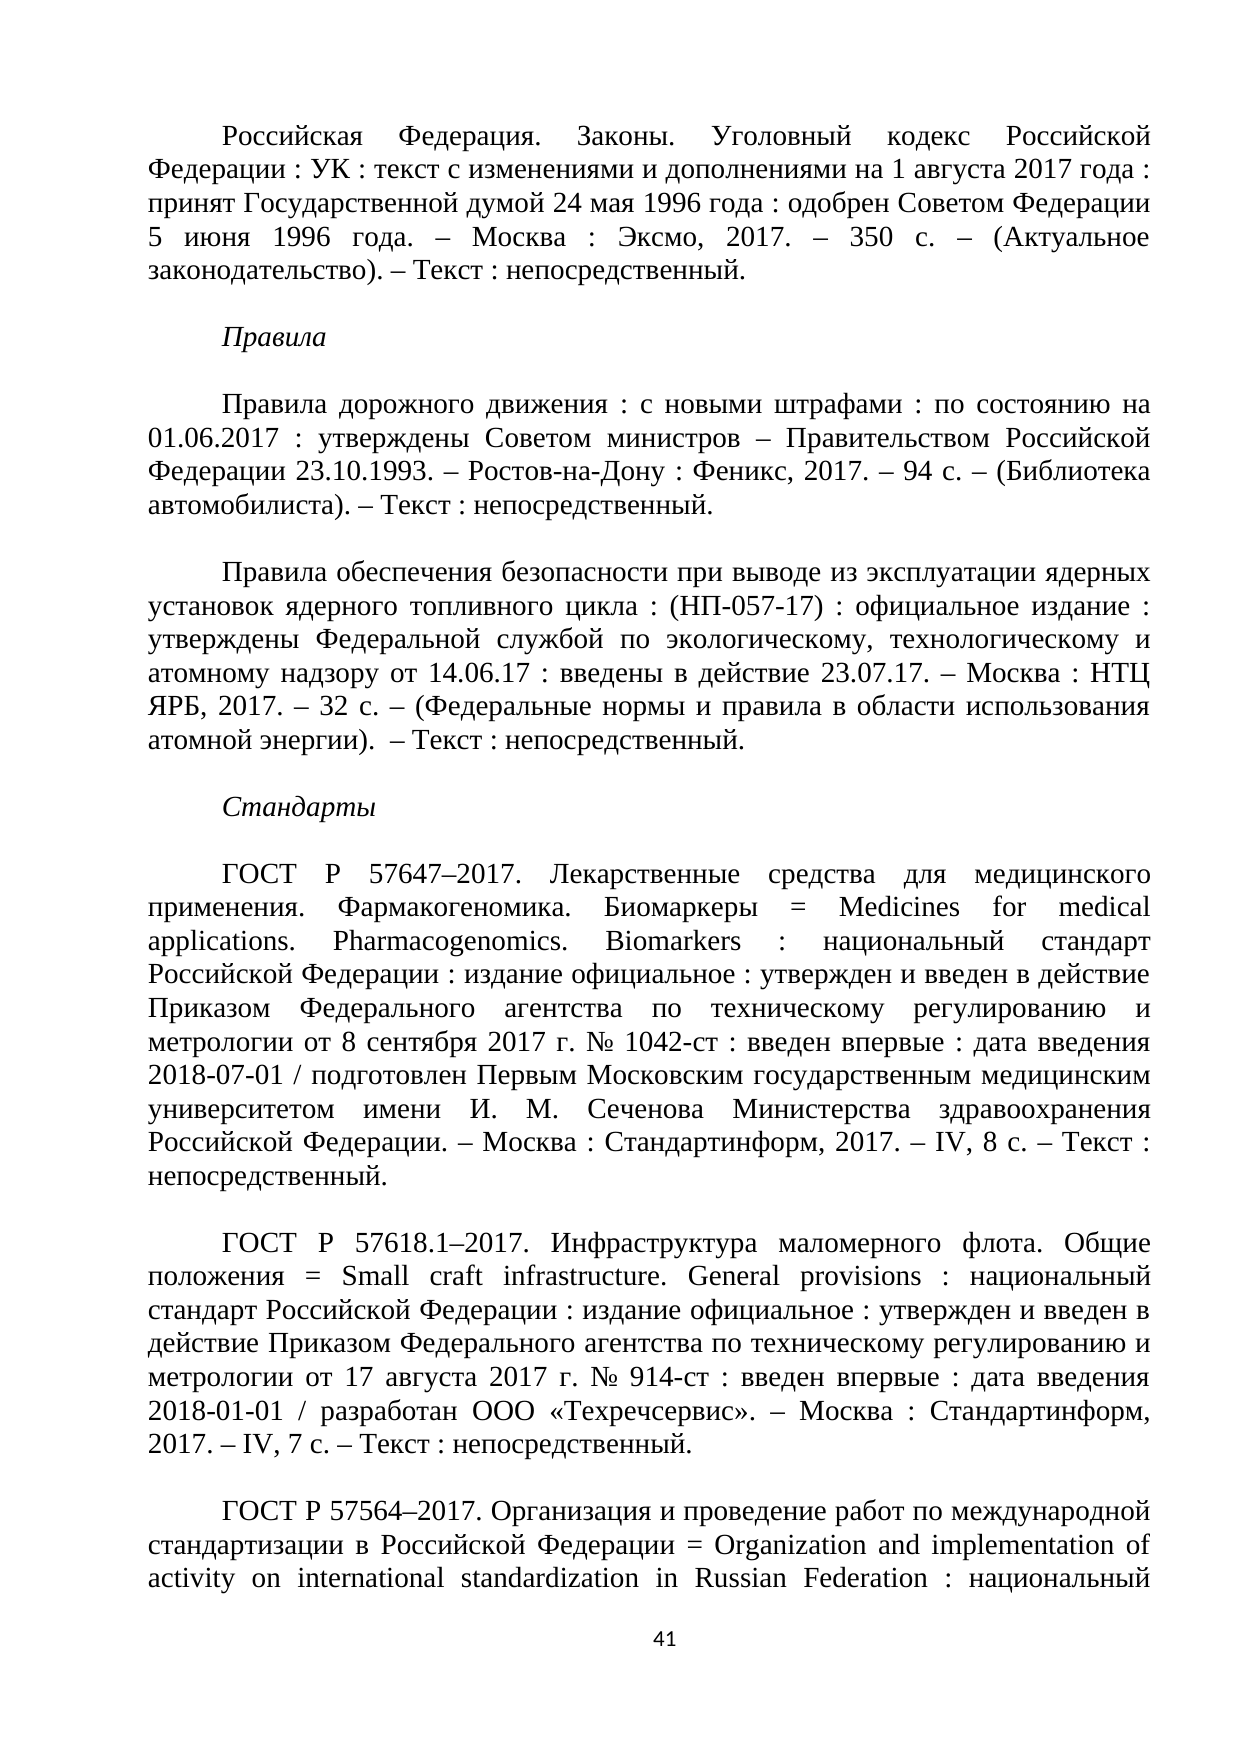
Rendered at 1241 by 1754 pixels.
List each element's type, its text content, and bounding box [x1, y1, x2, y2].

text Правила обеспечения безопасности при выводе из эксплуатации ядерных установок ядерного топливного цикла : (НП-057-17) : официальное издание : утверждены Федеральной службой по экологическому, технологическому и атомному надзору от 14.06.17 : введены в действие 23.07.17. – Москва : НТЦ ЯРБ, 2017. – 32 с. – (Федеральные нормы и правила в области использования атомной энергии). – Текст : непосредственный. [148, 554, 1152, 755]
text Стандарты [148, 789, 1152, 822]
text ГОСТ Р 57618.1–2017. Инфраструктура маломерного флота. Общие положения = Small craft infrastructure. General provisions : национальный стандарт Российской Федерации : издание официальное : утвержден и введен в действие Приказом Федерального агентства по техническому регулированию и метрологии от 17 августа 2017 г. № 914-ст : введен впервые : дата введения 2018-01-01 / разработан ООО «Техречсервис». – Москва : Стандартинформ, 2017. – IV, 7 c. – Текст : непосредственный. [148, 1225, 1152, 1460]
text ГОСТ Р 57647–2017. Лекарственные средства для медицинского применения. Фармакогеномика. Биомаркеры = Medicines for medical applications. Pharmacogenomics. Biomarkers : национальный стандарт Российской Федерации : издание официальное : утвержден и введен в действие Приказом Федерального агентства по техническому регулированию и метрологии от 8 сентября 2017 г. № 1042-ст : введен впервые : дата введения 2018-07-01 / подготовлен Первым Московским государственным медицинским университетом имени И. М. Сеченова Министерства здравоохранения Российской Федерации. – Москва : Стандартинформ, 2017. – IV, 8 c. – Текст : непосредственный. [148, 856, 1152, 1191]
text Российская Федерация. Законы. Уголовный кодекс Российской Федерации : УК : текст с изменениями и дополнениями на 1 августа 2017 года : принят Государственной думой 24 мая 1996 года : одобрен Советом Федерации 5 июня 1996 года. – Москва : Эксмо, 2017. – 350 с. – (Актуальное законодательство). – Текст : непосредственный. [148, 118, 1152, 286]
text Правила [148, 319, 1152, 353]
text Правила дорожного движения : с новыми штрафами : по состоянию на 01.06.2017 : утверждены Советом министров – Правительством Российской Федерации 23.10.1993. – Ростов-на-Дону : Феникс, 2017. – 94 с. – (Библиотека автомобилиста). – Текст : непосредственный. [148, 386, 1152, 521]
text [148, 1493, 1152, 1594]
